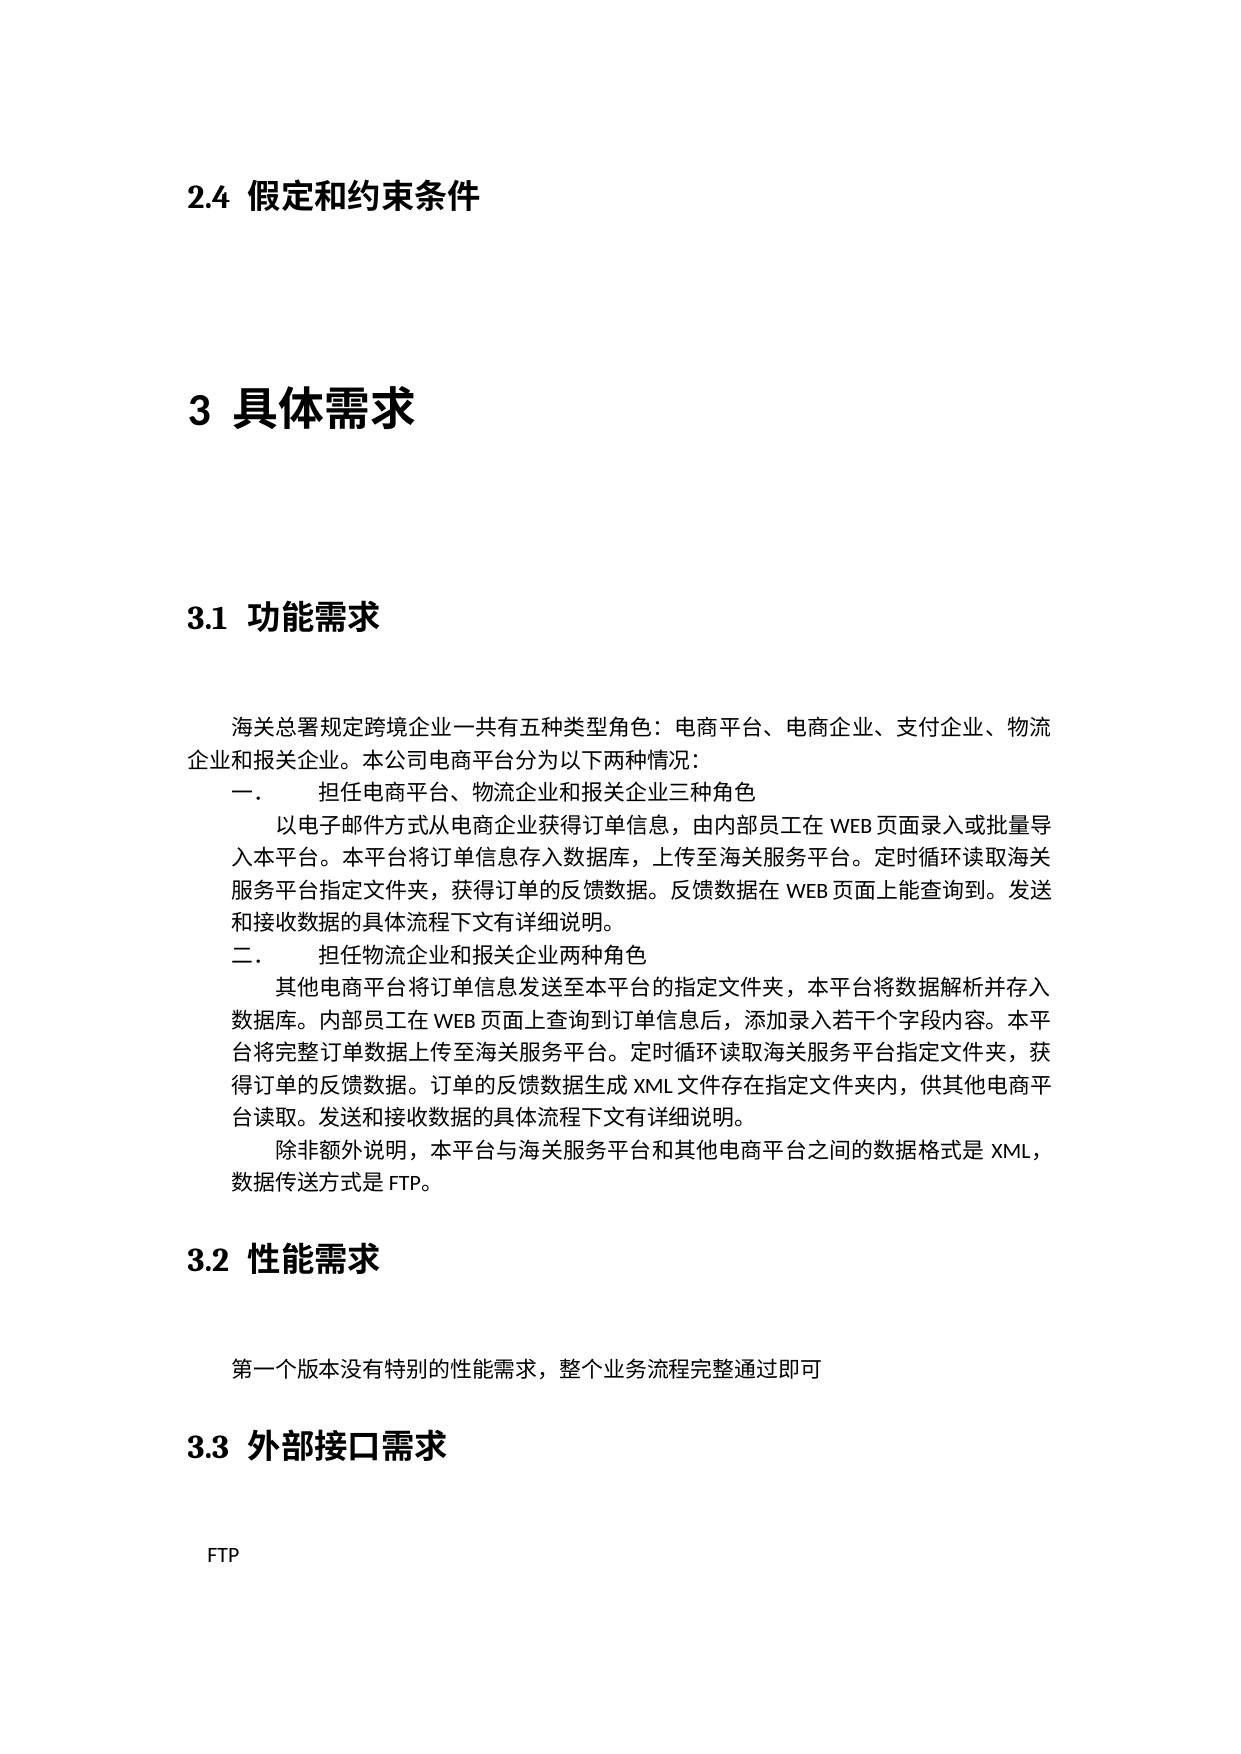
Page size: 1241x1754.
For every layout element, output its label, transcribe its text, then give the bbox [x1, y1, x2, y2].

subtitle 外部接口需求 [187, 1411, 1053, 1476]
text 海关总署规定跨境企业一共有五种类型角色：电商平台、电商企业、支付企业、物流企业和报关企业。本公司电商平台分为以下两种情况： [187, 710, 1053, 775]
subtitle 具体需求 [187, 357, 1053, 454]
list 担任电商平台、物流企业和报关企业三种角色 [231, 775, 1053, 807]
text 第一个版本没有特别的性能需求，整个业务流程完整通过即可 [187, 1351, 1053, 1384]
text 以电子邮件方式从电商企业获得订单信息，由内部员工在WEB页面录入或批量导入本平台。本平台将订单信息存入数据库，上传至海关服务平台。定时循环读取海关服务平台指定文件夹，获得订单的反馈数据。反馈数据在WEB页面上能查询到。发送和接收数据的具体流程下文有详细说明。 [231, 807, 1053, 937]
text 除非额外说明，本平台与海关服务平台和其他电商平台之间的数据格式是XML，数据传送方式是FTP。 [231, 1132, 1053, 1197]
subtitle 功能需求 [187, 582, 1053, 647]
text 其他电商平台将订单信息发送至本平台的指定文件夹，本平台将数据解析并存入数据库。内部员工在WEB页面上查询到订单信息后，添加录入若干个字段内容。本平台将完整订单数据上传至海关服务平台。定时循环读取海关服务平台指定文件夹，获得订单的反馈数据。订单的反馈数据生成XML文件存在指定文件夹内，供其他电商平台读取。发送和接收数据的具体流程下文有详细说明。 [231, 970, 1053, 1132]
subtitle 假定和约束条件 [187, 162, 1053, 227]
subtitle 性能需求 [187, 1224, 1053, 1289]
list 担任物流企业和报关企业两种角色 [231, 937, 1053, 970]
text FTP [187, 1538, 1053, 1571]
